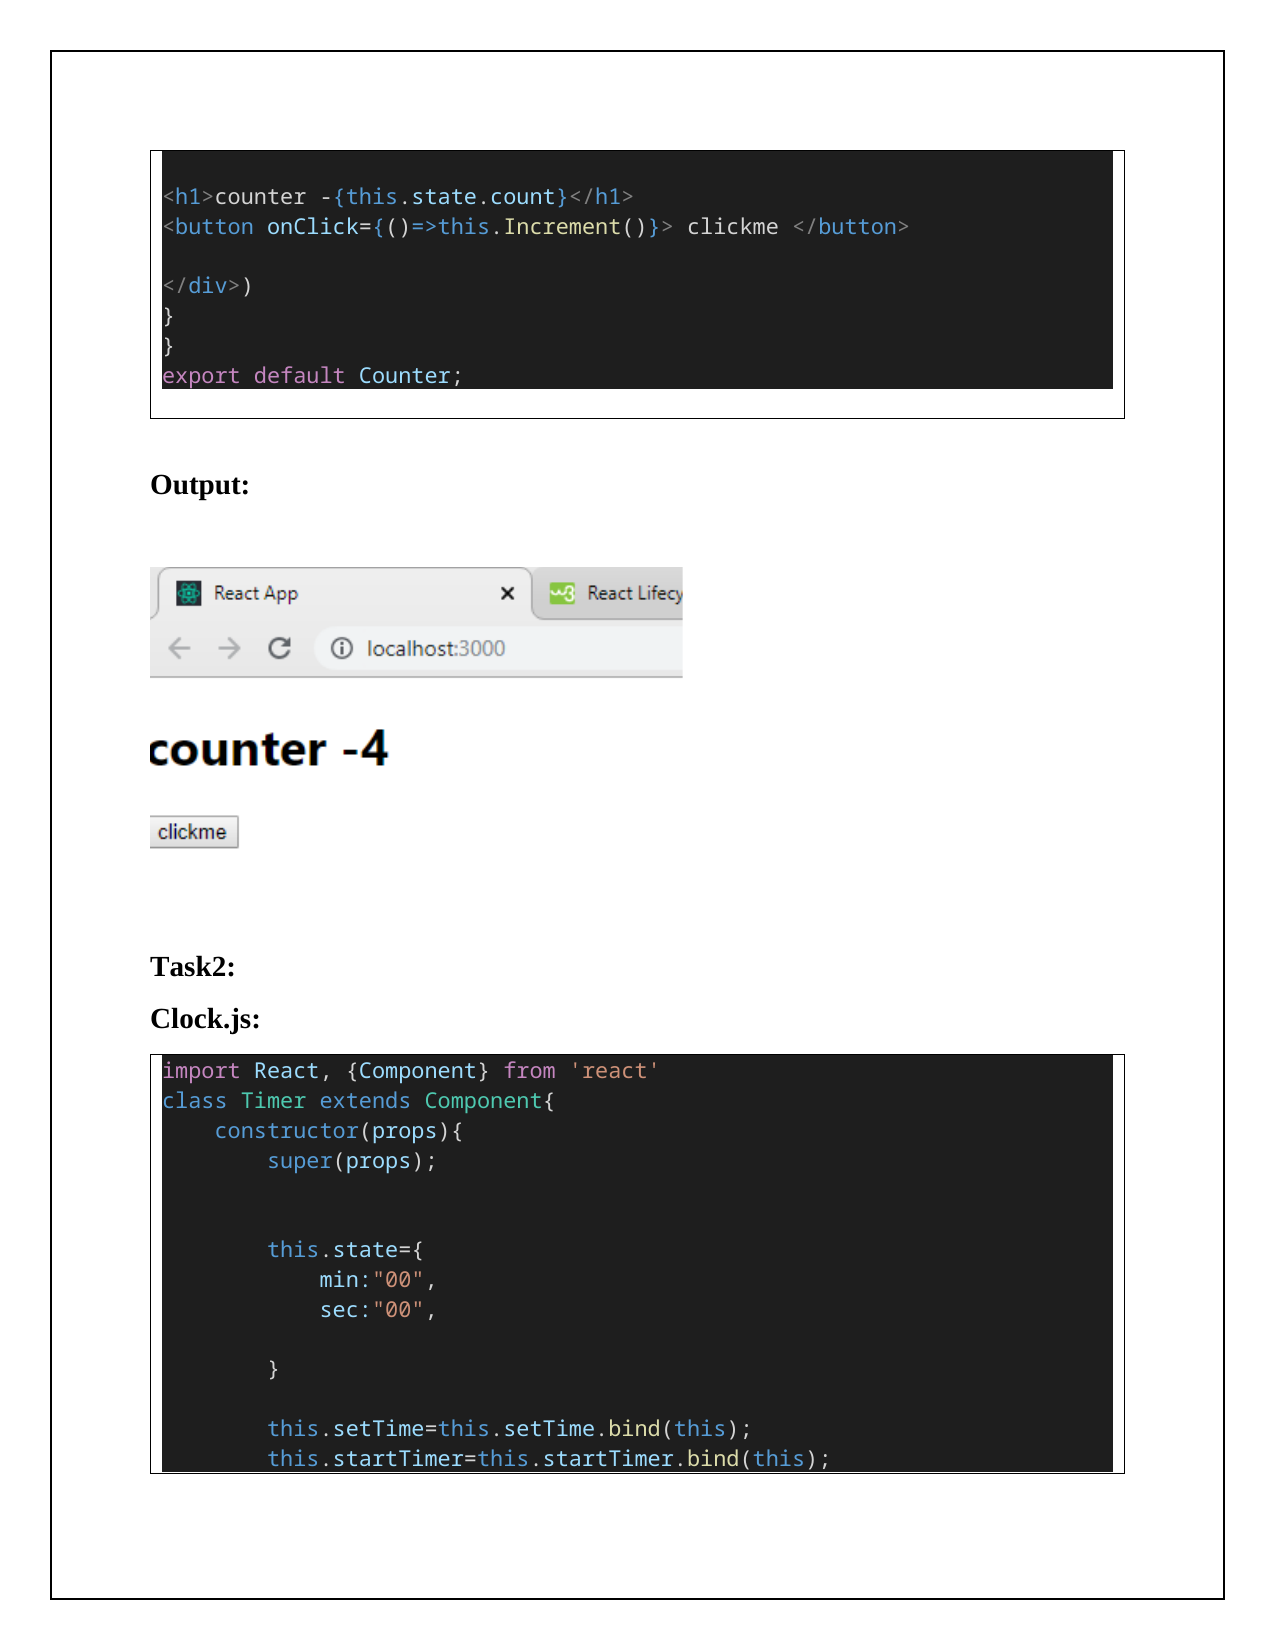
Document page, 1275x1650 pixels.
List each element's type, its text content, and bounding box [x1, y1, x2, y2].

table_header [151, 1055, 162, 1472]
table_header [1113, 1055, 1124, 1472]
picture [150, 567, 683, 930]
text Clock.js: [150, 1002, 1125, 1035]
text Output: [150, 467, 1125, 500]
text Task2: [150, 949, 1125, 982]
